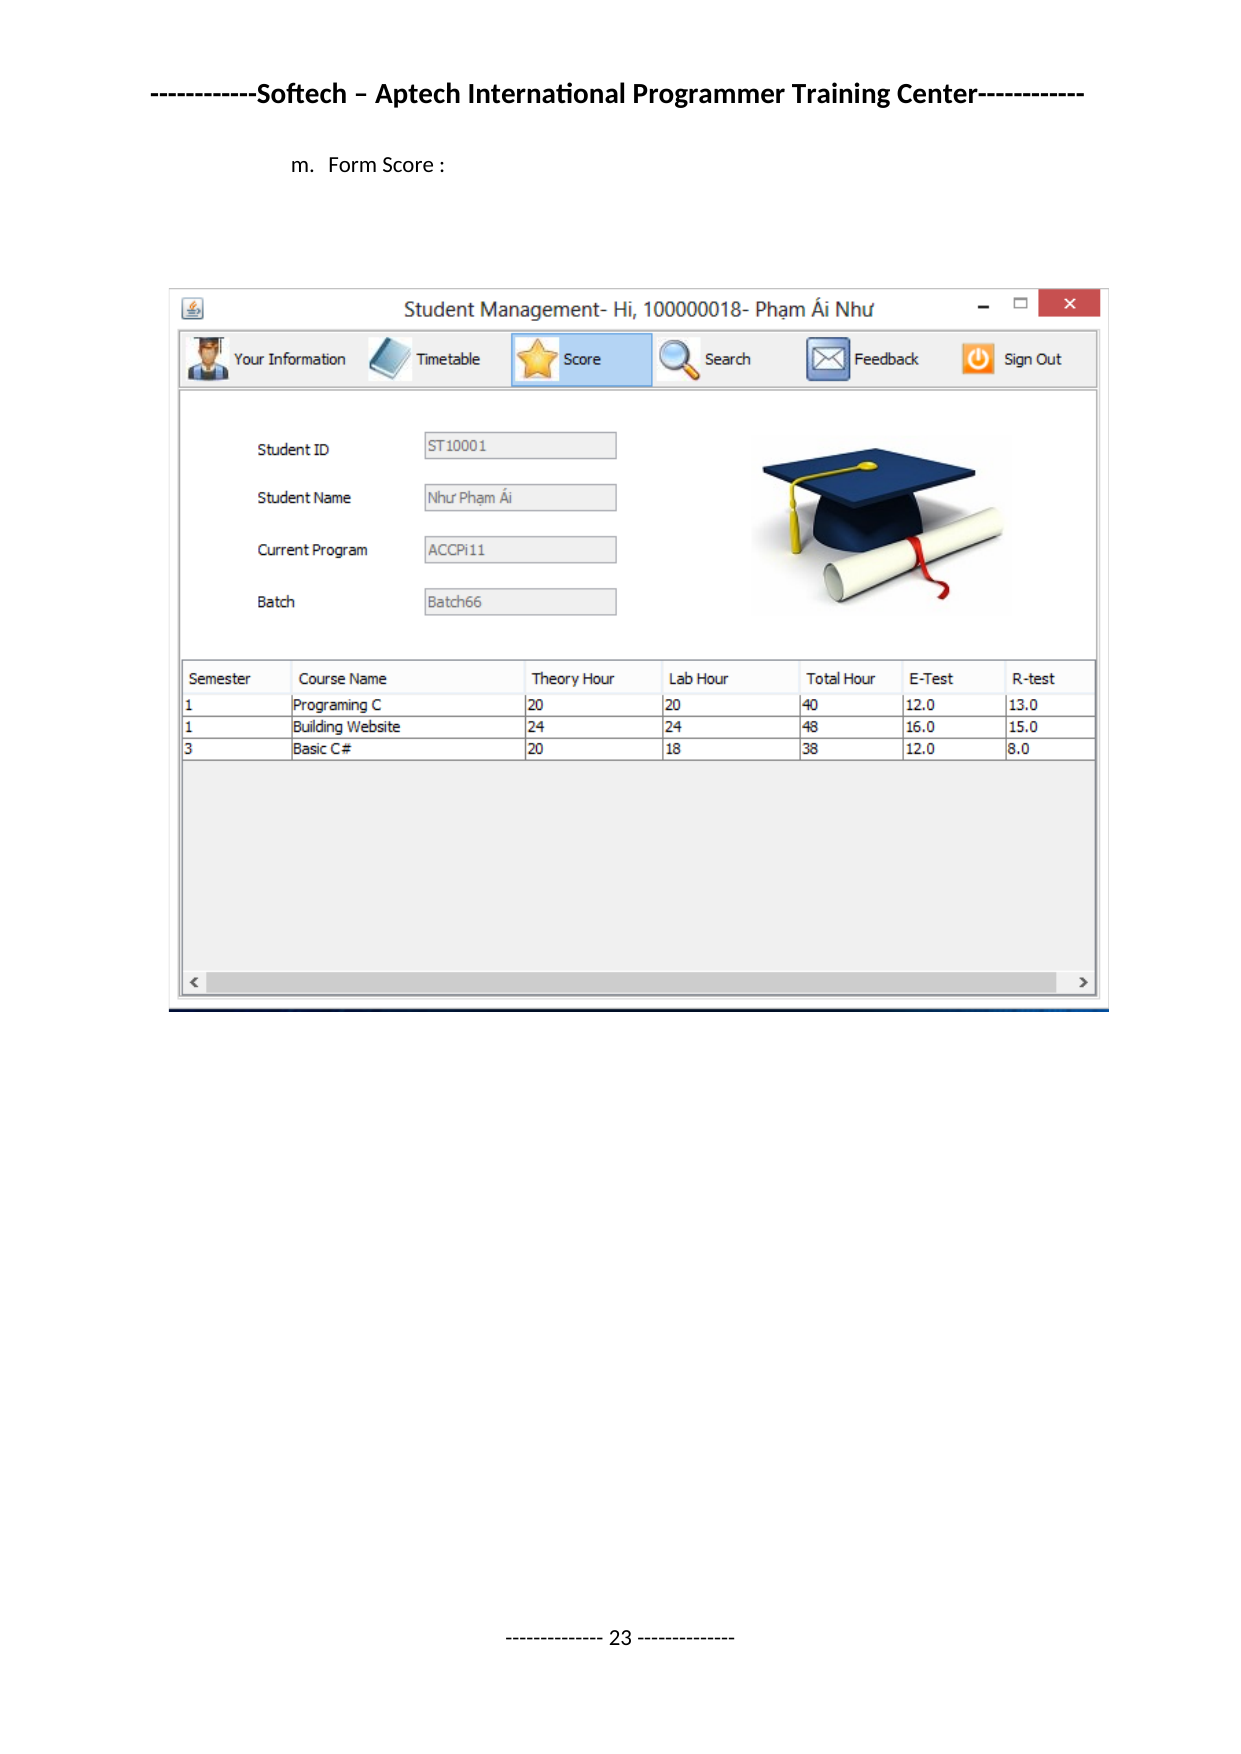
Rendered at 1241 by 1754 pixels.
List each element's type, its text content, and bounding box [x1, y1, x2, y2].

list Form Score : [291, 150, 1090, 178]
picture [168, 288, 1109, 1012]
